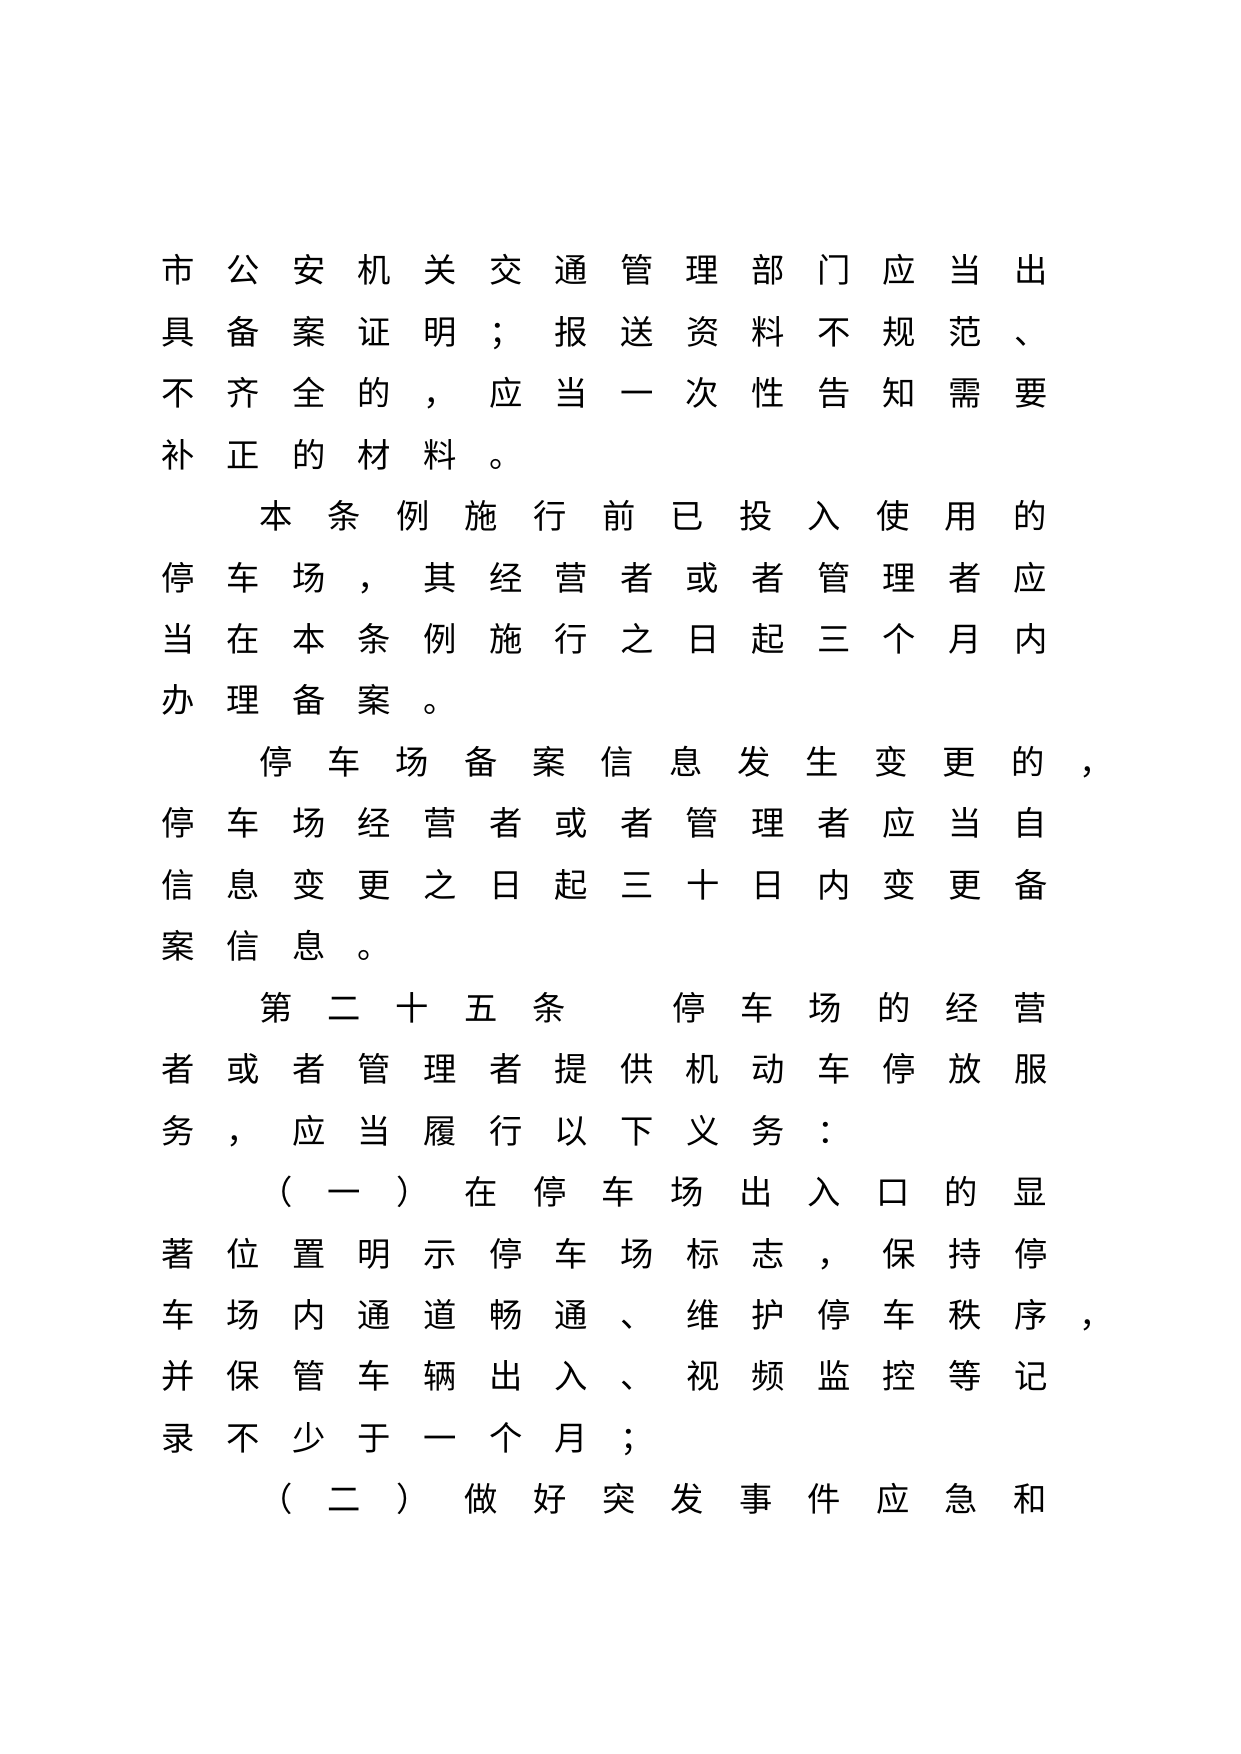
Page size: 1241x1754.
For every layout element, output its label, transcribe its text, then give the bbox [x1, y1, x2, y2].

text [161, 1467, 1079, 1528]
text （一）在停车场出入口的显著位置明示停车场标志，保持停车场内通道畅通、维护停车秩序，并保管车辆出入、视频监控等记录不少于一个月； [161, 1398, 1079, 1467]
text （一）在停车场出入口的显著位置明示停车场标志，保持停车场内通道畅通、维护停车秩序，并保管车辆出入、视频监控等记录不少于一个月； [161, 1159, 1079, 1350]
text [161, 237, 1079, 483]
text 本条例施行前已投入使用的停车场，其经营者或者管理者应当在本条例施行之日起三个月内办理备案。 [161, 483, 1079, 729]
text 停车场备案信息发生变更的，停车场经营者或者管理者应当自信息变更之日起三十日内变更备案信息。 [161, 729, 1079, 975]
text 第二十五条 停车场的经营者或者管理者提供机动车停放服务，应当履行以下义务： [161, 975, 1079, 1159]
